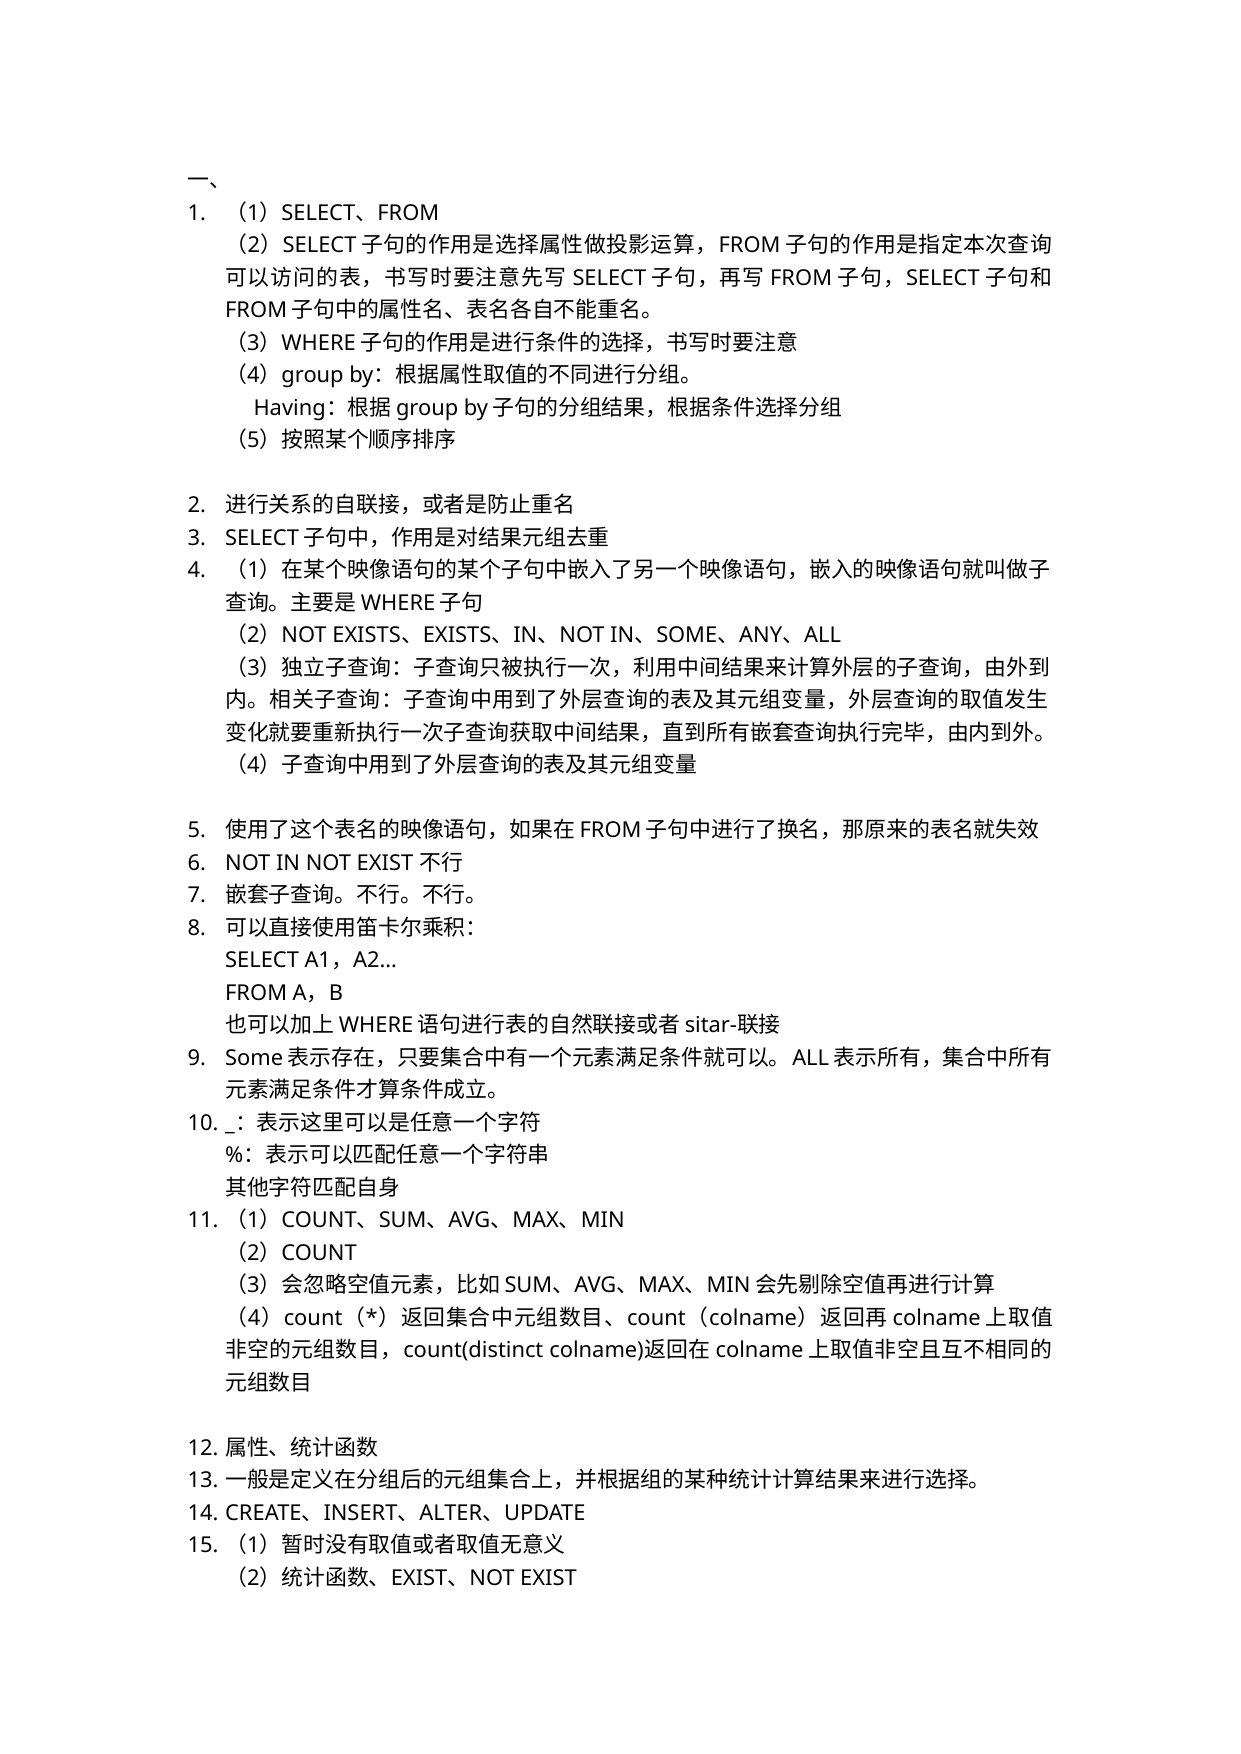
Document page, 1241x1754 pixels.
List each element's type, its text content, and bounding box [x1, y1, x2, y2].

list _：表示这里可以是任意一个字符 [187, 1104, 1053, 1137]
list （3）独立子查询：子查询只被执行一次，利用中间结果来计算外层的子查询，由外到内。相关子查询：子查询中用到了外层查询的表及其元组变量，外层查询的取值发生变化就要重新执行一次子查询获取中间结果，直到所有嵌套查询执行完毕，由内到外。 [225, 649, 1053, 747]
list （1）COUNT、SUM、AVG、MAX、MIN [187, 1202, 1053, 1234]
list 一般是定义在分组后的元组集合上，并根据组的某种统计计算结果来进行选择。 [187, 1462, 1053, 1494]
list （2）NOT EXISTS、EXISTS、IN、NOT IN、SOME、ANY、ALL [225, 617, 1053, 649]
list （1）SELECT、FROM [187, 194, 1053, 227]
list SELECT子句中，作用是对结果元组去重 [187, 519, 1053, 552]
list 进行关系的自联接，或者是防止重名 [187, 487, 1053, 519]
list Some表示存在，只要集合中有一个元素满足条件就可以。ALL表示所有，集合中所有元素满足条件才算条件成立。 [187, 1039, 1053, 1104]
list （4）count（*）返回集合中元组数目、count（colname）返回再colname上取值非空的元组数目，count(distinct colname)返回在colname上取值非空且互不相同的元组数目 [225, 1299, 1053, 1397]
list （3）会忽略空值元素，比如SUM、AVG、MAX、MIN会先剔除空值再进行计算 [225, 1267, 1053, 1299]
list 也可以加上WHERE语句进行表的自然联接或者sitar-联接 [225, 1007, 1053, 1039]
list 使用了这个表名的映像语句，如果在FROM子句中进行了换名，那原来的表名就失效 [187, 812, 1053, 844]
text 一、 [187, 162, 1053, 194]
list （2）统计函数、EXIST、NOT EXIST [225, 1559, 1053, 1592]
list （2）COUNT [225, 1234, 1053, 1267]
list FROM A，B [225, 974, 1053, 1007]
list %：表示可以匹配任意一个字符串 [225, 1137, 1053, 1169]
list （4）子查询中用到了外层查询的表及其元组变量 [225, 747, 1053, 779]
list （4）group by：根据属性取值的不同进行分组。 [225, 357, 1053, 389]
list Having：根据group by子句的分组结果，根据条件选择分组 [225, 389, 1053, 422]
list （1）在某个映像语句的某个子句中嵌入了另一个映像语句，嵌入的映像语句就叫做子查询。主要是WHERE子句 [187, 552, 1053, 617]
list 嵌套子查询。不行。不行。 [187, 877, 1053, 909]
list （3）WHERE子句的作用是进行条件的选择，书写时要注意 [225, 324, 1053, 357]
list 其他字符匹配自身 [225, 1169, 1053, 1202]
list 属性、统计函数 [187, 1429, 1053, 1462]
list （2）SELECT子句的作用是选择属性做投影运算，FROM子句的作用是指定本次查询可以访问的表，书写时要注意先写SELECT子句，再写FROM子句，SELECT子句和FROM子句中的属性名、表名各自不能重名。 [225, 227, 1053, 324]
list 可以直接使用笛卡尔乘积： [187, 909, 1053, 942]
list NOT IN NOT EXIST 不行 [187, 844, 1053, 877]
list CREATE、INSERT、ALTER、UPDATE [187, 1494, 1053, 1527]
list （5）按照某个顺序排序 [225, 422, 1053, 454]
list （1）暂时没有取值或者取值无意义 [187, 1527, 1053, 1559]
list SELECT A1，A2… [225, 942, 1053, 974]
